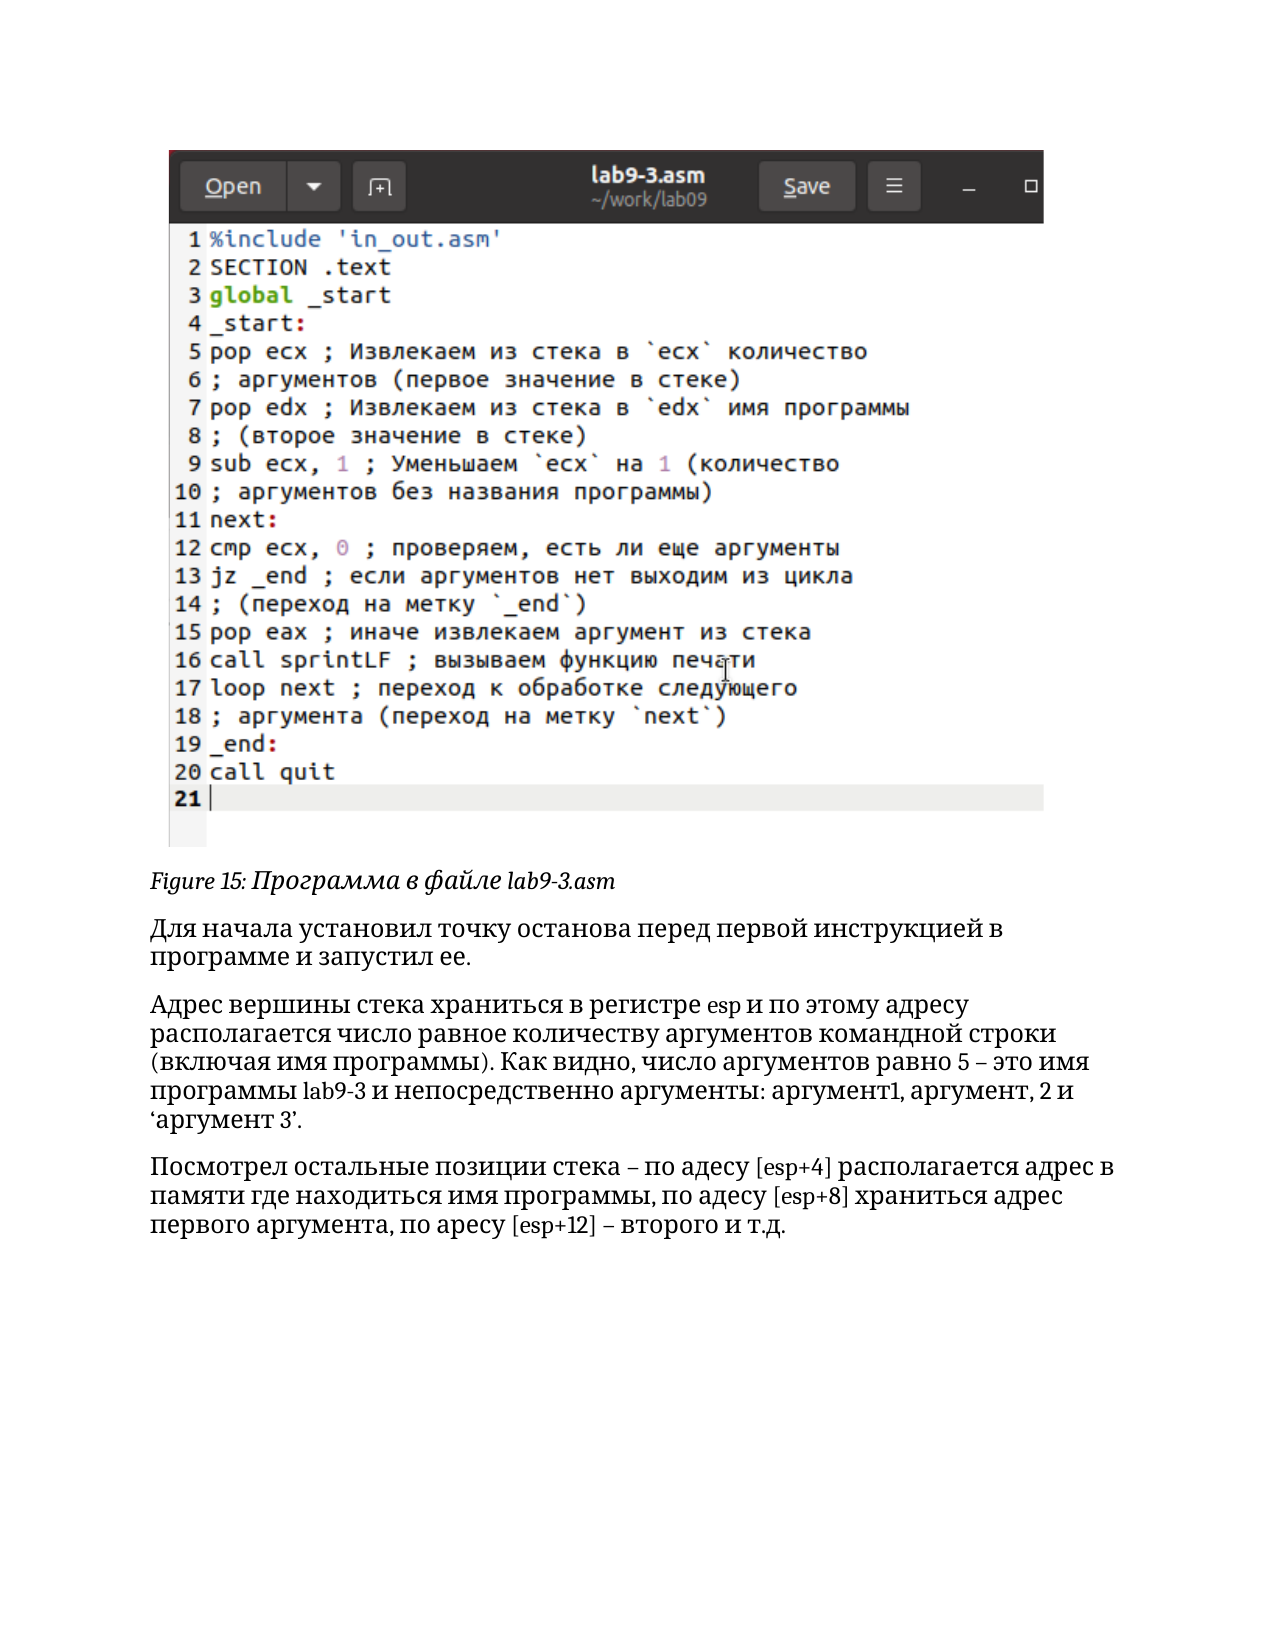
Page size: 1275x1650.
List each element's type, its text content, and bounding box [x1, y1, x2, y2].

text Figure 15: Программа в файле lab9-3.asm [150, 867, 1125, 896]
text Адрес вершины стека храниться в регистре esp и по этому адресу располагается число равное количеству аргументов командной строки (включая имя программы). Как видно, число аргументов равно 5 – это имя программы lab9-3 и непосредственно аргументы: аргумент1, аргумент, 2 и ‘аргумент 3’. [150, 991, 1125, 1134]
picture [168, 150, 1044, 847]
text Посмотрел остальные позиции стека – по адесу [esp+4] располагается адрес в памяти где находиться имя программы, по адесу [esp+8] храниться адрес первого аргумента, по аресу [esp+12] – второго и т.д. [150, 1153, 1125, 1239]
text Для начала установил точку останова перед первой инструкцией в программе и запустил ее. [150, 914, 1125, 972]
